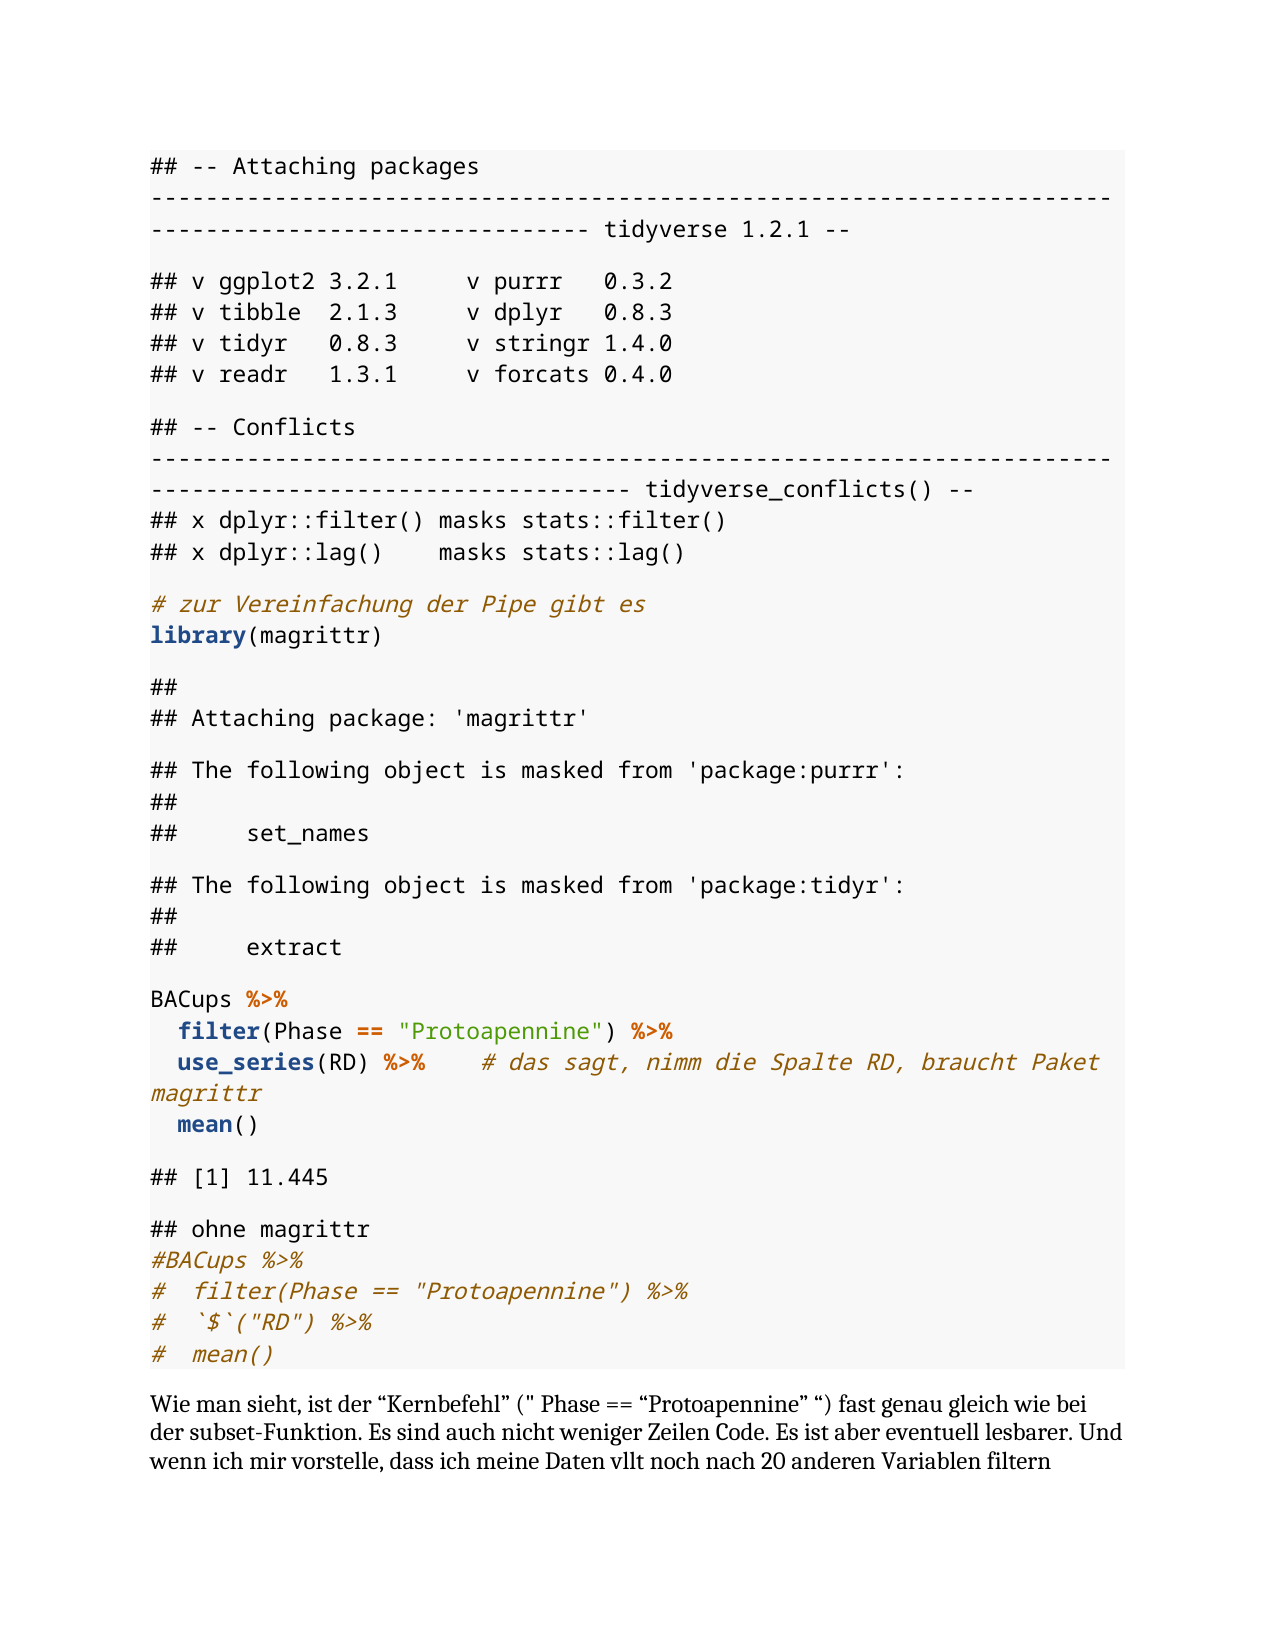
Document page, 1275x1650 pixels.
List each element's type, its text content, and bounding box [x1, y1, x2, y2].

text ## ## Attaching package: 'magrittr' [150, 671, 1125, 733]
text ## [1] 11.445 [150, 1160, 1125, 1192]
text ## The following object is masked from 'package:tidyr': ## ## extract [150, 869, 1125, 962]
text ## ohne magrittr #BACups %>% # filter(Phase == "Protoapennine") %>% # `$`("RD") %>% # mean() [150, 1212, 1125, 1369]
text ## -- Conflicts --------------------------------------------------------------------------------------------------------- tidyverse_conflicts() -- ## x dplyr::filter() masks stats::filter() ## x dplyr::lag() masks stats::lag() [150, 410, 1125, 567]
text ## The following object is masked from 'package:purrr': ## ## set_names [150, 754, 1125, 848]
text ## -- Attaching packages ------------------------------------------------------------------------------------------------------ tidyverse 1.2.1 -- [150, 150, 1125, 244]
text BACups %>% filter(Phase == "Protoapennine") %>% use_series(RD) %>% # das sagt, nimm die Spalte RD, braucht Paket magrittr mean() [150, 983, 1125, 1139]
text # zur Vereinfachung der Pipe gibt es library(magrittr) [150, 587, 1125, 650]
text ## v ggplot2 3.2.1 v purrr 0.3.2 ## v tibble 2.1.3 v dplyr 0.8.3 ## v tidyr 0.8.3 v stringr 1.4.0 ## v readr 1.3.1 v forcats 0.4.0 [150, 264, 1125, 389]
